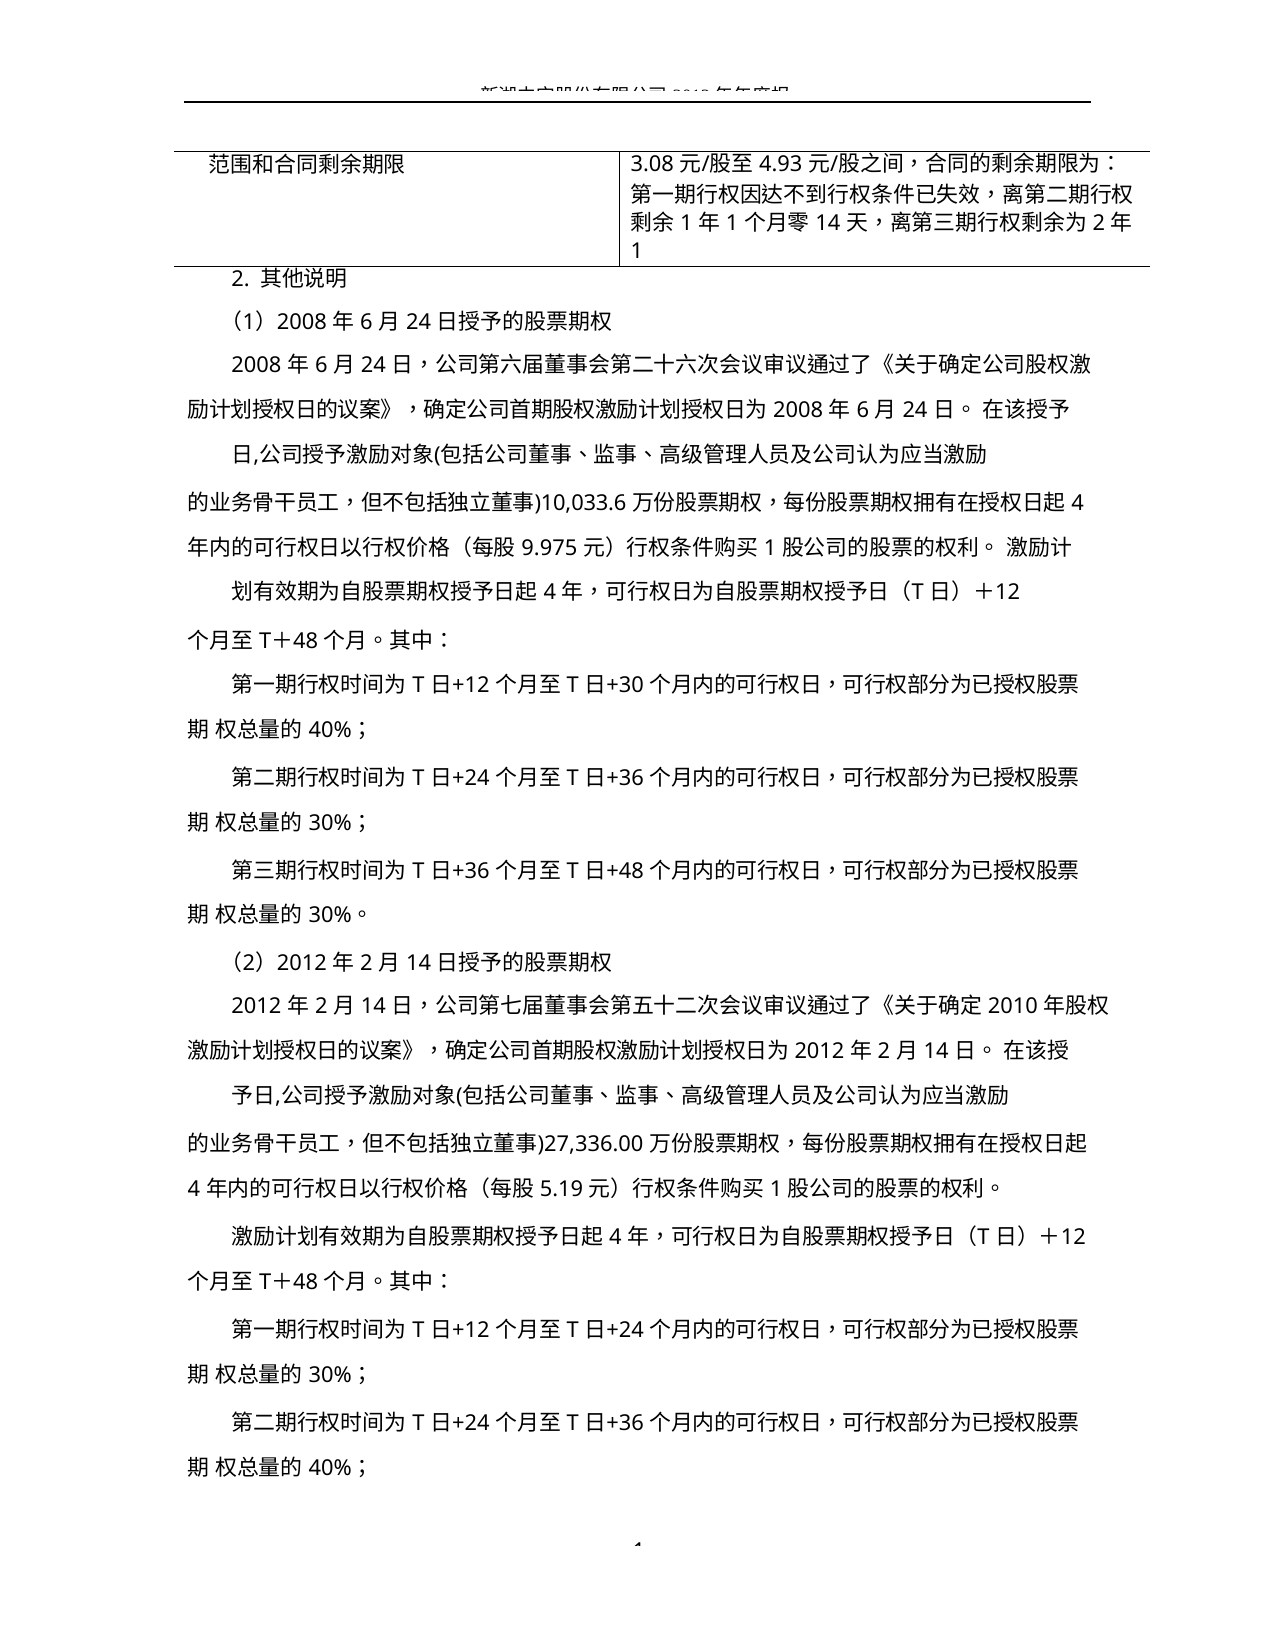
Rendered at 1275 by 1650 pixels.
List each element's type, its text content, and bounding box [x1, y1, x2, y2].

text 2012 年 2 月 14 日，公司第七届董事会第五十二次会议审议通过了《关于确定 2010 年股权 [231, 990, 1162, 1020]
text 励计划授权日的议案》，确定公司首期股权激励计划授权日为 2008 年 6 月 24 日。 在该授予日,公司授予激励对象(包括公司董事、监事、高级管理人员及公司认为应当激励 [187, 394, 1089, 468]
text 第二期行权时间为 T 日+24 个月至 T 日+36 个月内的可行权日，可行权部分为已授权股票期 权总量的 40%； [187, 1407, 1089, 1482]
text 第一期行权时间为 T 日+12 个月至 T 日+30 个月内的可行权日，可行权部分为已授权股票期 权总量的 40%； [187, 669, 1089, 744]
text 2. 其他说明 [231, 267, 1070, 292]
text 第三期行权时间为 T 日+36 个月至 T 日+48 个月内的可行权日，可行权部分为已授权股票期 权总量的 30%。 [187, 855, 1089, 929]
text 年内的可行权日以行权价格（每股 9.975 元）行权条件购买 1 股公司的股票的权利。 激励计划有效期为自股票期权授予日起 4 年，可行权日为自股票期权授予日（T 日）＋12 [187, 531, 1089, 606]
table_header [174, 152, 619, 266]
text 的业务骨干员工，但不包括独立董事)27,336.00 万份股票期权，每份股票期权拥有在授权日起 4 年内的可行权日以行权价格（每股 5.19 元）行权条件购买 1 股公司的股票的权利。 [187, 1128, 1089, 1203]
text 第二期行权时间为 T 日+24 个月至 T 日+36 个月内的可行权日，可行权部分为已授权股票期 权总量的 30%； [187, 762, 1089, 837]
text 2008 年 6 月 24 日，公司第六届董事会第二十六次会议审议通过了《关于确定公司股权激 [231, 349, 1162, 379]
text （2）2012 年 2 月 14 日授予的股票期权 [220, 947, 1070, 976]
text 激励计划有效期为自股票期权授予日起 4 年，可行权日为自股票期权授予日（T 日）＋12 个月至 T＋48 个月。其中： [187, 1221, 1089, 1296]
text 激励计划授权日的议案》，确定公司首期股权激励计划授权日为 2012 年 2 月 14 日。 在该授予日,公司授予激励对象(包括公司董事、监事、高级管理人员及公司认为应当激励 [187, 1035, 1089, 1109]
text （1）2008 年 6 月 24 日授予的股票期权 [220, 306, 1070, 335]
text 个月至 T＋48 个月。其中： [187, 624, 1070, 654]
text 的业务骨干员工，但不包括独立董事)10,033.6 万份股票期权，每份股票期权拥有在授权日起 4 [187, 487, 1162, 517]
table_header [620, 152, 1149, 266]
text 第一期行权时间为 T 日+12 个月至 T 日+24 个月内的可行权日，可行权部分为已授权股票期 权总量的 30%； [187, 1314, 1089, 1389]
